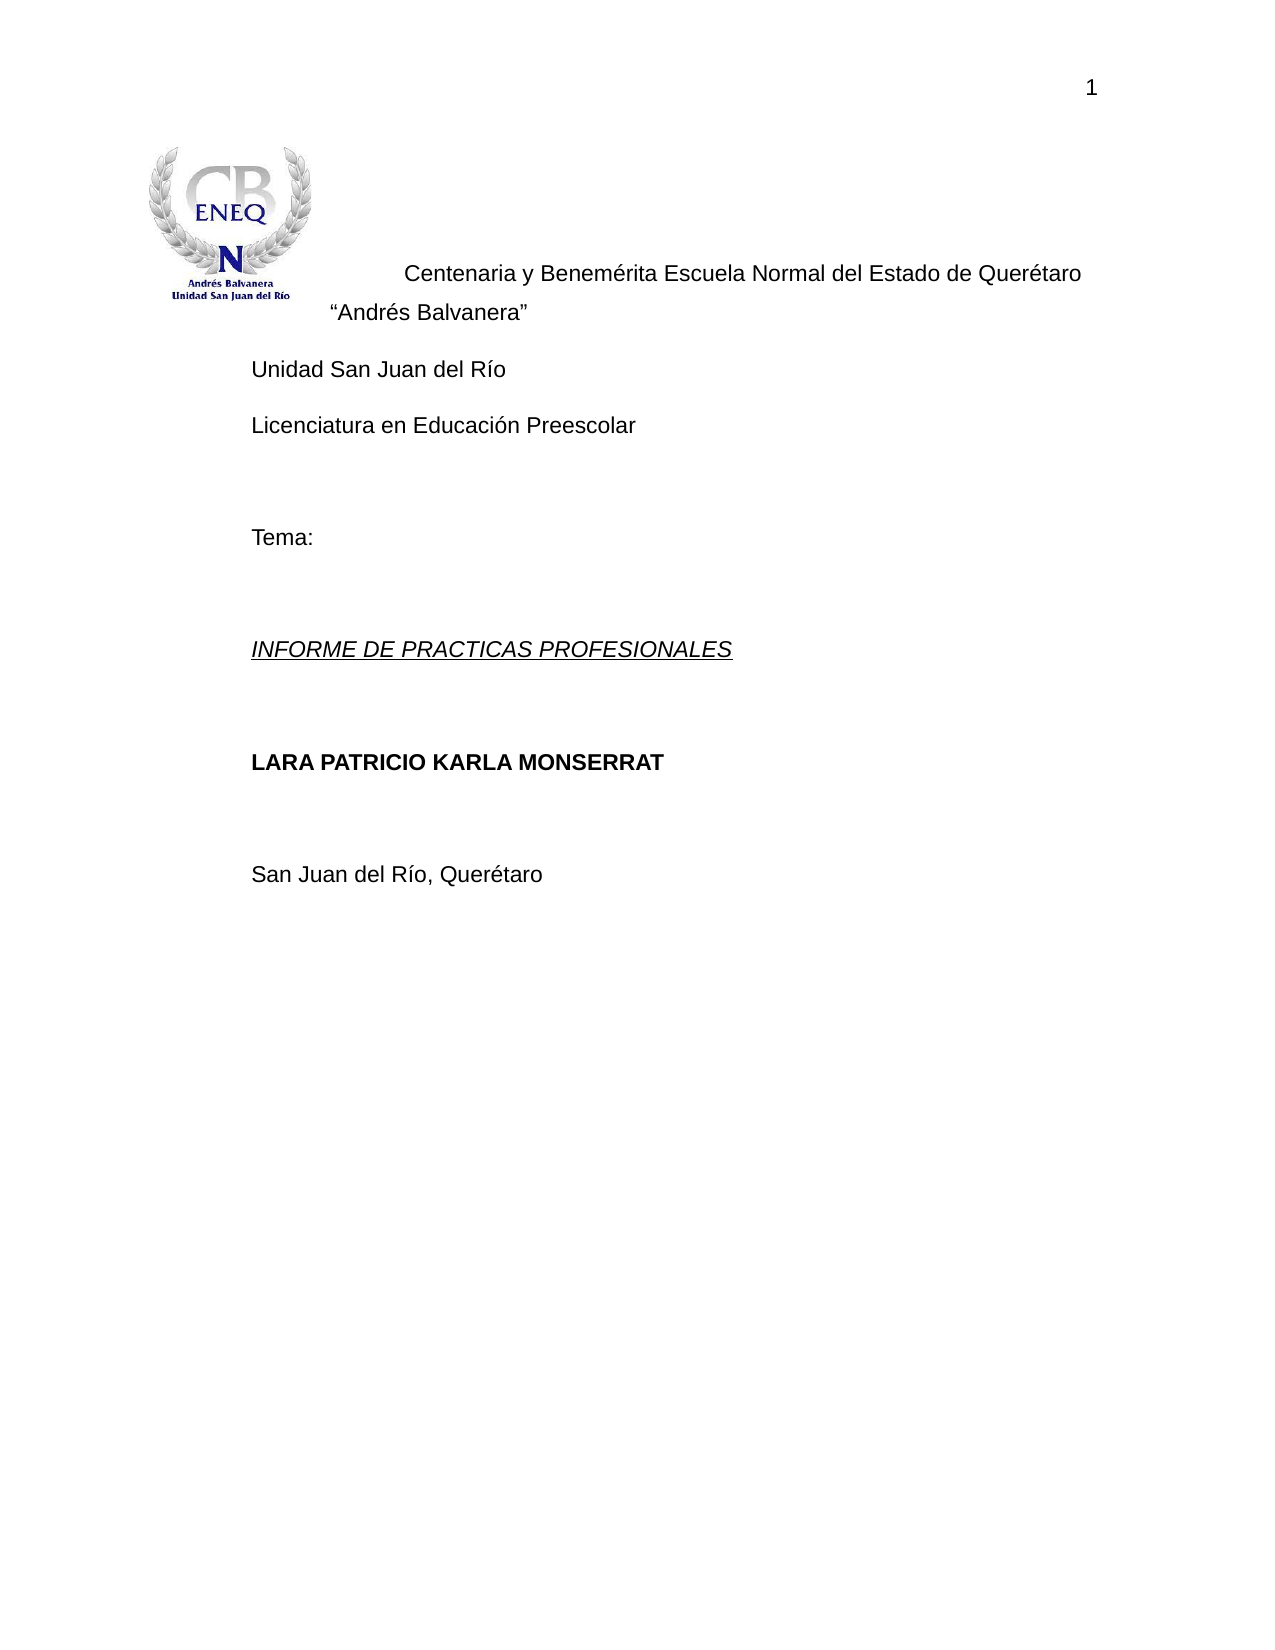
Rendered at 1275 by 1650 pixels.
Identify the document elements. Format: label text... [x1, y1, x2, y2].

text Tema: [177, 524, 1098, 550]
text INFORME DE PRACTICAS PROFESIONALES [177, 636, 1098, 663]
text San Juan del Río, Querétaro [177, 861, 1098, 887]
picture [149, 147, 312, 301]
text Licenciatura en Educación Preescolar [177, 412, 1098, 438]
text Centenaria y Benemérita Escuela Normal del Estado de Querétaro “Andrés Balvanera” [177, 260, 1098, 326]
text LARA PATRICIO KARLA MONSERRAT [177, 748, 1098, 775]
text Unidad San Juan del Río [177, 356, 1098, 382]
